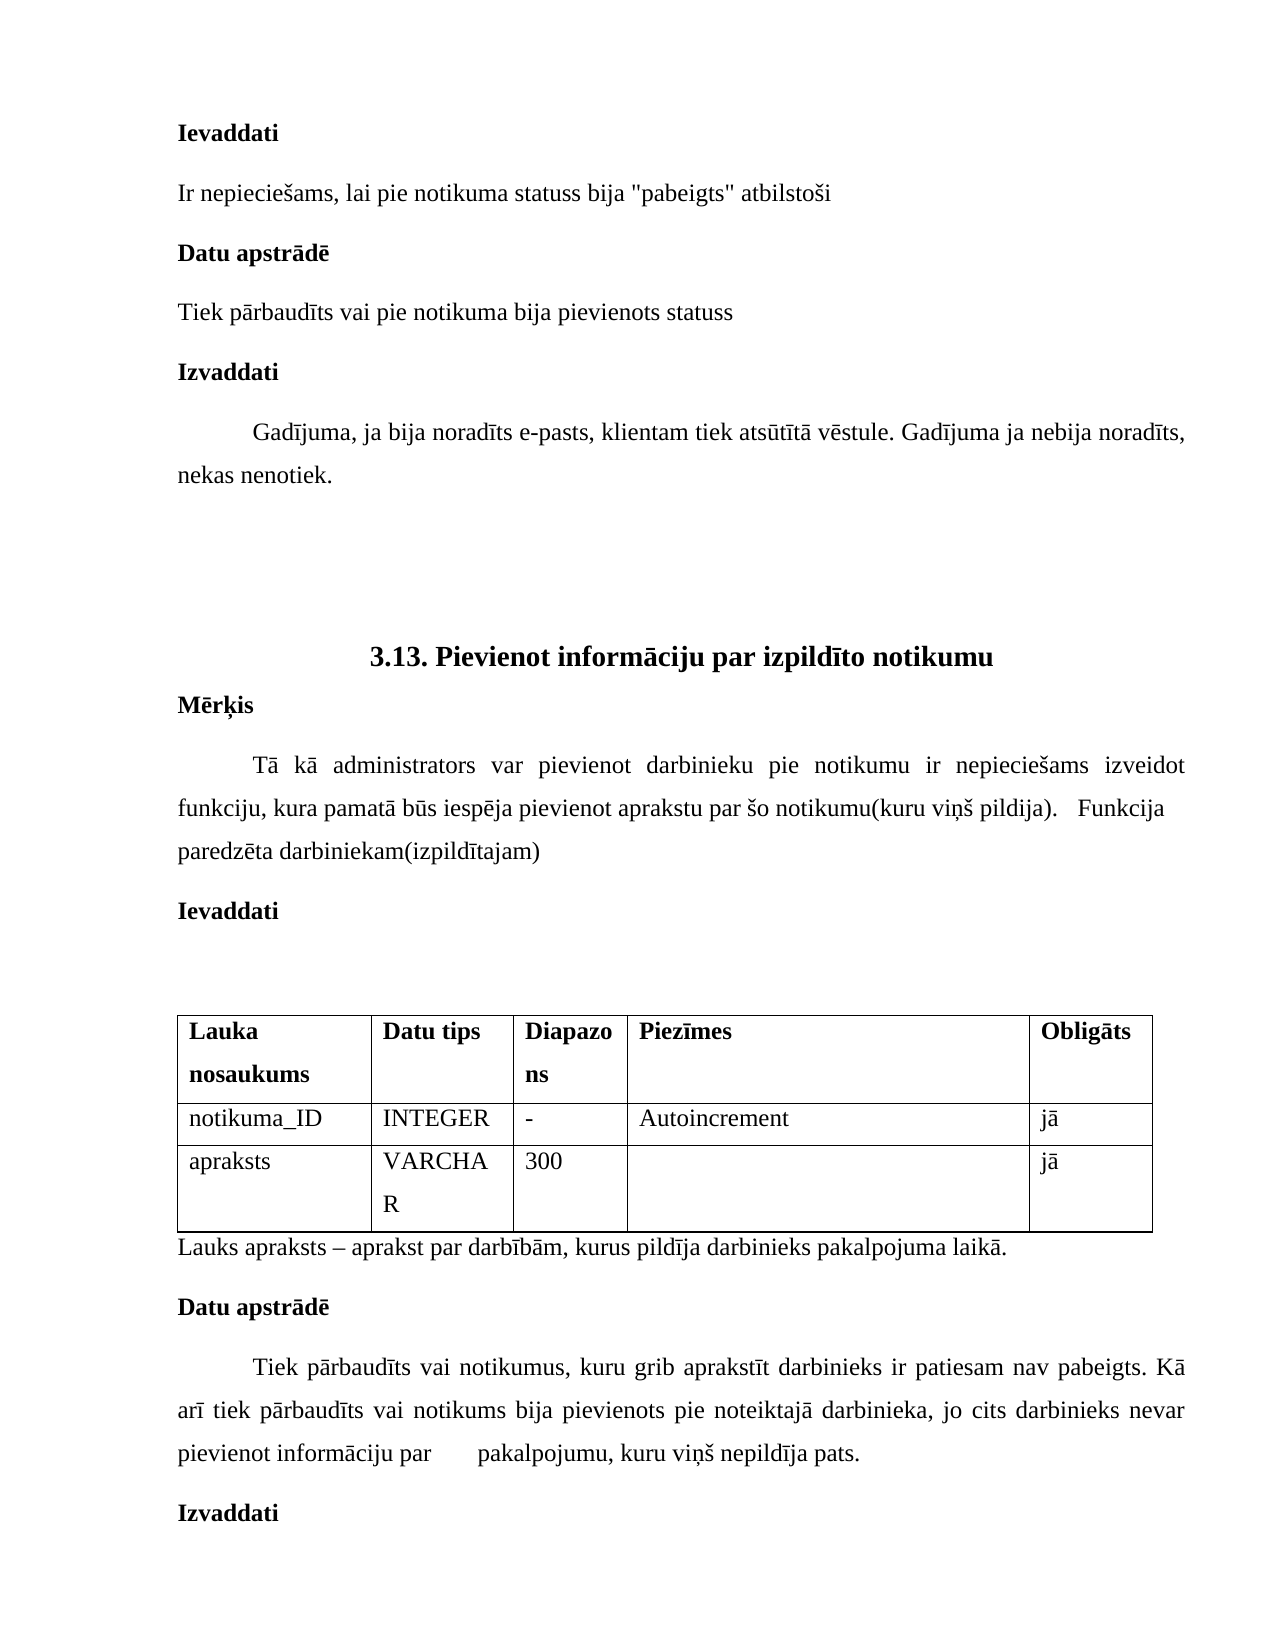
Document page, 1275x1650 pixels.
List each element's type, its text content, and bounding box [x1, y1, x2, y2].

table_cell VARCHAR [372, 1146, 513, 1231]
text Tiek pārbaudīts vai pie notikuma bija pievienots statuss [177, 297, 1186, 326]
table_cell jā [1030, 1146, 1152, 1231]
text Mērķis [177, 690, 1186, 719]
text Datu apstrādē [177, 238, 1186, 266]
table_header Lauka nosaukums [178, 1016, 371, 1102]
table_header Diapazons [514, 1016, 627, 1102]
table_header Piezīmes [628, 1016, 1029, 1102]
subtitle 3.13. Pievienot informāciju par izpildīto notikumu [177, 639, 1186, 673]
table_header Obligāts [1030, 1016, 1152, 1102]
text Lauks apraksts – aprakst par darbībām, kurus pildīja darbinieks pakalpojuma laikā. [177, 1232, 1186, 1261]
text Izvaddati [177, 1498, 1186, 1527]
text Datu apstrādē [177, 1292, 1186, 1321]
text Gadījuma, ja bija noradīts e-pasts, klientam tiek atsūtītā vēstule. Gadījuma ja nebija noradīts, nekas nenotiek. [177, 417, 1186, 489]
text Tiek pārbaudīts vai notikumus, kuru grib aprakstīt darbinieks ir patiesam nav pabeigts. Kā arī tiek pārbaudīts vai notikums bija pievienots pie noteiktajā darbinieka, jo cits darbinieks nevar pievienot informāciju par pakalpojumu, kuru viņš nepildīja pats. [177, 1352, 1186, 1467]
text Ievaddati [177, 896, 1186, 924]
table_cell INTEGER [372, 1104, 513, 1145]
text Tā kā administrators var pievienot darbinieku pie notikumu ir nepieciešams izveidot funkciju, kura pamatā būs iespēja pievienot aprakstu par šo notikumu(kuru viņš pildija). Funkcija paredzēta darbiniekam(izpildītajam) [177, 750, 1186, 865]
table_cell apraksts [178, 1146, 371, 1231]
table_cell jā [1030, 1104, 1152, 1145]
text Izvaddati [177, 357, 1186, 386]
table_cell [628, 1146, 1029, 1231]
text Ievaddati [177, 118, 1186, 147]
table_cell notikuma_ID [178, 1104, 371, 1145]
table_header Datu tips [372, 1016, 513, 1102]
text Ir nepieciešams, lai pie notikuma statuss bija "pabeigts" atbilstoši [177, 178, 1186, 207]
table_cell 300 [514, 1146, 627, 1231]
table_cell - [514, 1104, 627, 1145]
table_cell Autoincrement [628, 1104, 1029, 1145]
